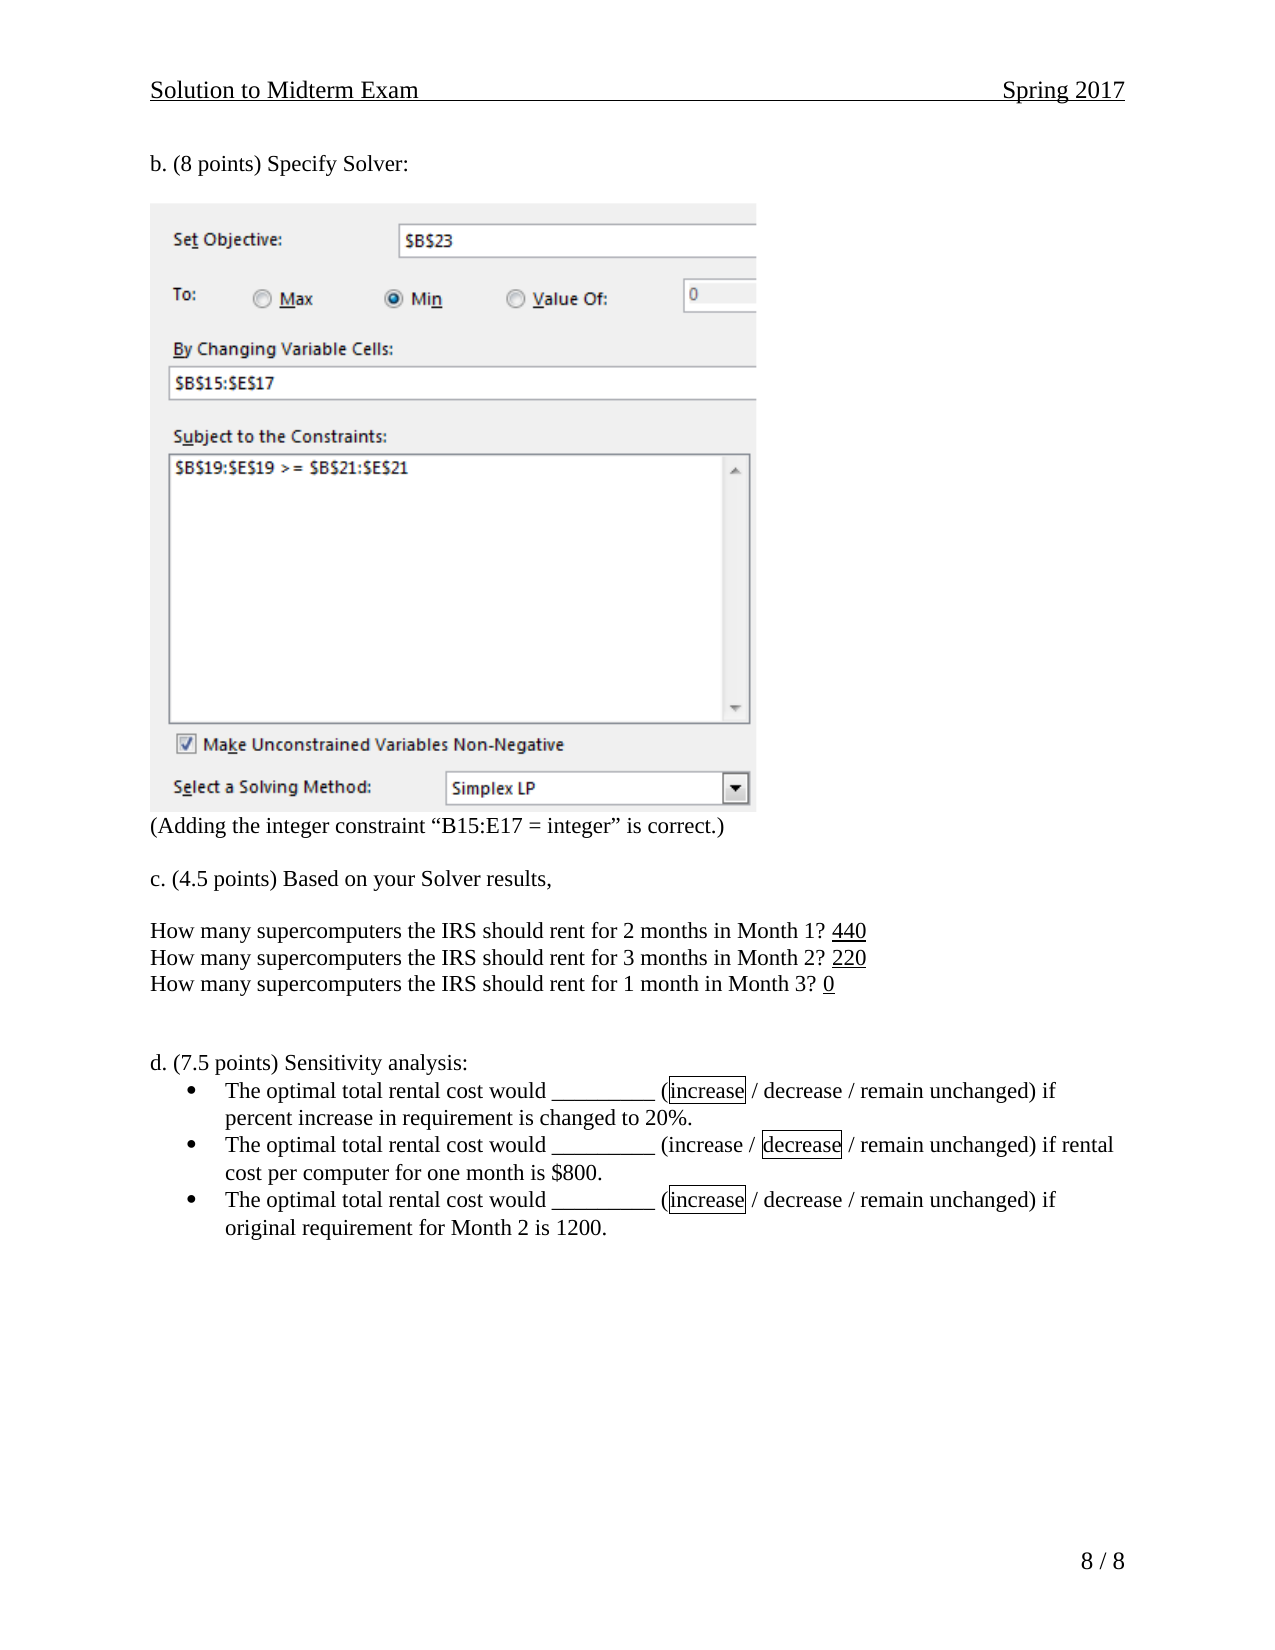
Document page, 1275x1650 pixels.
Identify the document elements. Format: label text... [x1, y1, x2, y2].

list The optimal total rental cost would _________ (increase / decrease / remain unchanged) if percent increase in requirement is changed to 20%. [187, 1076, 1125, 1130]
text d. (7.5 points) Sensitivity analysis: [150, 1049, 1125, 1076]
text (Adding the integer constraint “B15:E17 = integer” is correct.) [150, 812, 1125, 838]
text c. (4.5 points) Based on your Solver results, [150, 865, 1125, 891]
text How many supercomputers the IRS should rent for 3 months in Month 2? 220 [150, 944, 1125, 970]
picture [150, 202, 757, 812]
text b. (8 points) Specify Solver: [150, 150, 1125, 176]
text How many supercomputers the IRS should rent for 2 months in Month 1? 440 [150, 917, 1125, 944]
list The optimal total rental cost would _________ (increase / decrease / remain unchanged) if rental cost per computer for one month is $800. [187, 1130, 1125, 1185]
list The optimal total rental cost would _________ (increase / decrease / remain unchanged) if original requirement for Month 2 is 1200. [187, 1185, 1125, 1240]
text How many supercomputers the IRS should rent for 1 month in Month 3? 0 [150, 970, 1125, 997]
